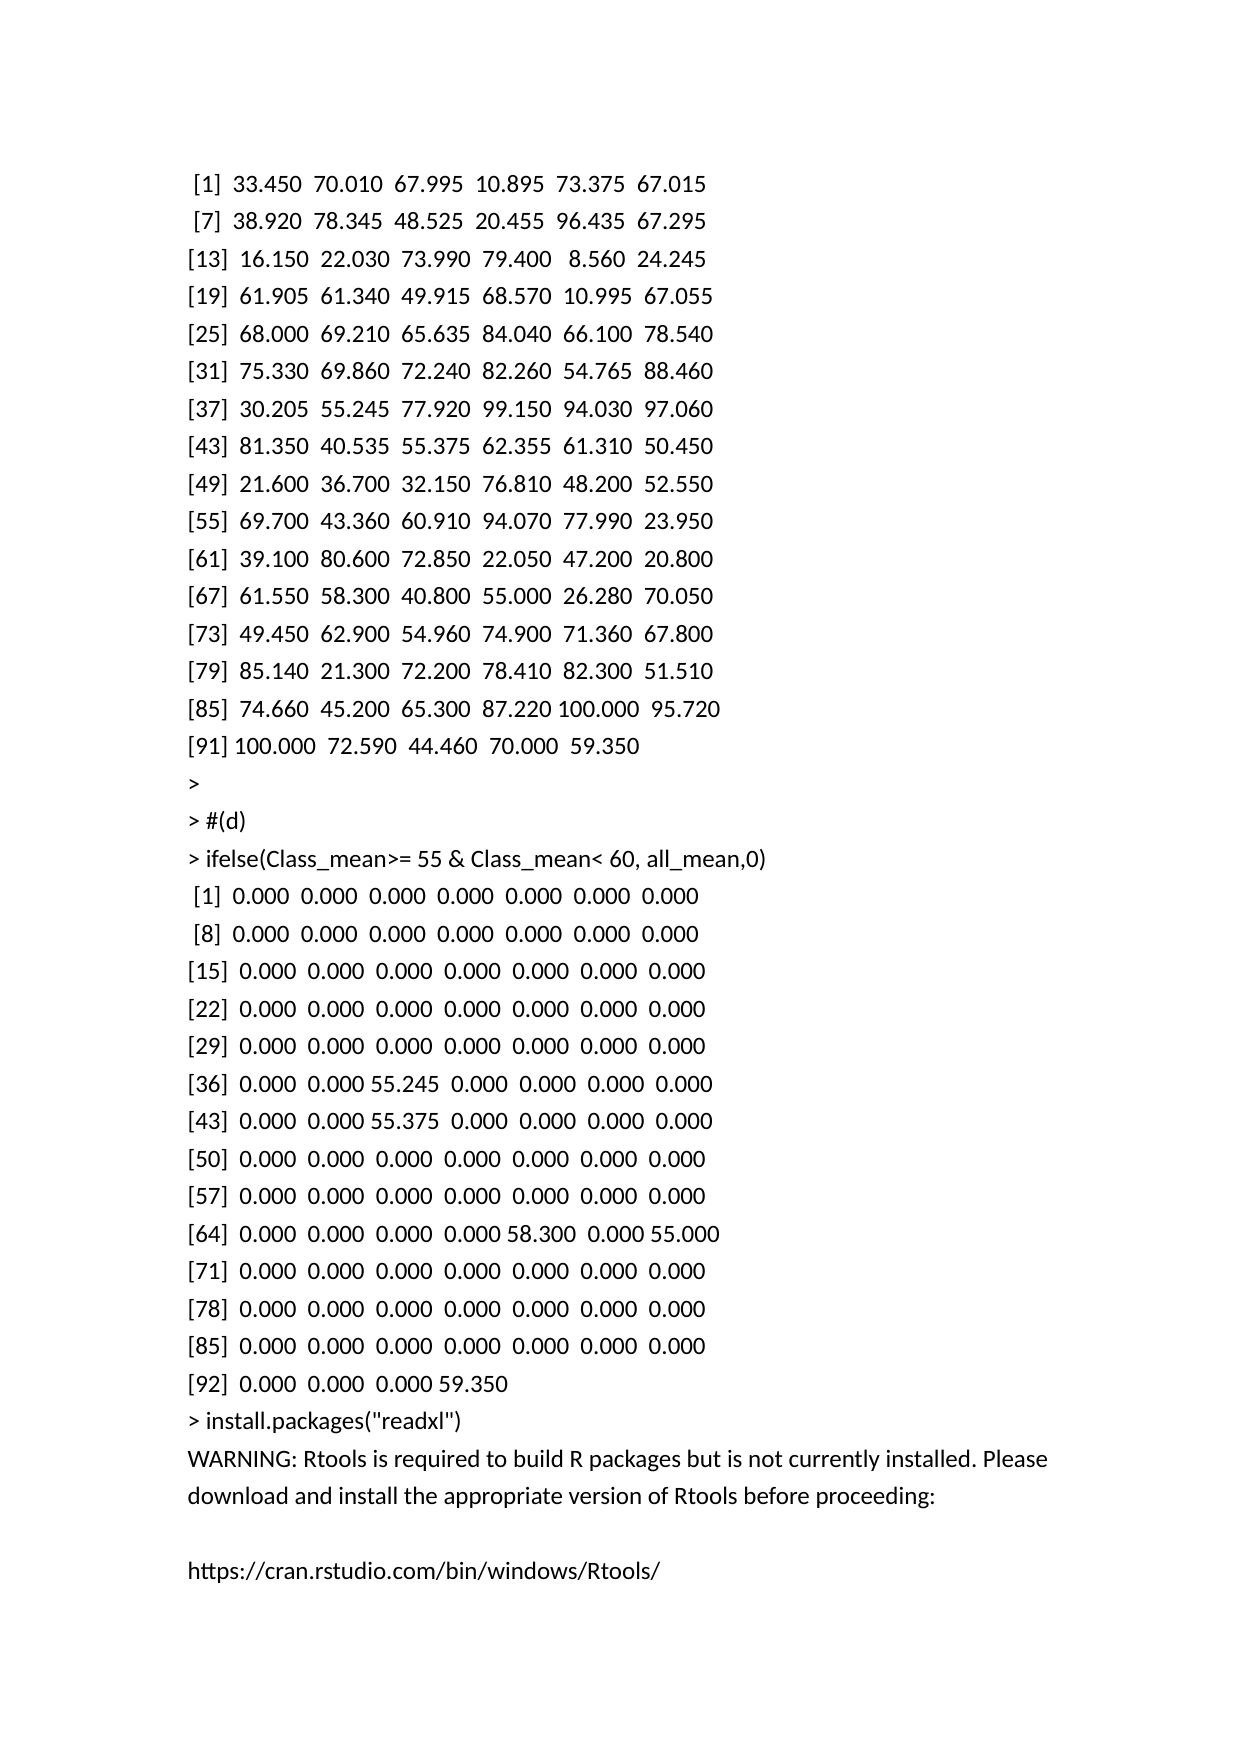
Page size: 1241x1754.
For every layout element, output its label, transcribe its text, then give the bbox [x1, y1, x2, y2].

text [13] 16.150 22.030 73.990 79.400 8.560 24.245 [187, 239, 1053, 277]
text [8] 0.000 0.000 0.000 0.000 0.000 0.000 0.000 [187, 914, 1053, 952]
text > ifelse(Class_mean>= 55 & Class_mean< 60, all_mean,0) [187, 839, 1053, 877]
text [67] 61.550 58.300 40.800 55.000 26.280 70.050 [187, 577, 1053, 614]
text [57] 0.000 0.000 0.000 0.000 0.000 0.000 0.000 [187, 1177, 1053, 1214]
text [55] 69.700 43.360 60.910 94.070 77.990 23.950 [187, 502, 1053, 539]
text [22] 0.000 0.000 0.000 0.000 0.000 0.000 0.000 [187, 989, 1053, 1027]
text [92] 0.000 0.000 0.000 59.350 [187, 1364, 1053, 1402]
text > [187, 764, 1053, 802]
text [36] 0.000 0.000 55.245 0.000 0.000 0.000 0.000 [187, 1064, 1053, 1102]
text > #(d) [187, 802, 1053, 839]
text [85] 74.660 45.200 65.300 87.220 100.000 95.720 [187, 689, 1053, 727]
text [85] 0.000 0.000 0.000 0.000 0.000 0.000 0.000 [187, 1327, 1053, 1364]
text [29] 0.000 0.000 0.000 0.000 0.000 0.000 0.000 [187, 1027, 1053, 1064]
text https://cran.rstudio.com/bin/windows/Rtools/ [187, 1552, 1053, 1589]
text [50] 0.000 0.000 0.000 0.000 0.000 0.000 0.000 [187, 1139, 1053, 1177]
text [64] 0.000 0.000 0.000 0.000 58.300 0.000 55.000 [187, 1214, 1053, 1252]
text [73] 49.450 62.900 54.960 74.900 71.360 67.800 [187, 614, 1053, 652]
text [15] 0.000 0.000 0.000 0.000 0.000 0.000 0.000 [187, 952, 1053, 989]
text [49] 21.600 36.700 32.150 76.810 48.200 52.550 [187, 464, 1053, 502]
text [71] 0.000 0.000 0.000 0.000 0.000 0.000 0.000 [187, 1252, 1053, 1289]
text [91] 100.000 72.590 44.460 70.000 59.350 [187, 727, 1053, 764]
text [1] 33.450 70.010 67.995 10.895 73.375 67.015 [187, 164, 1053, 202]
text [7] 38.920 78.345 48.525 20.455 96.435 67.295 [187, 202, 1053, 239]
text [25] 68.000 69.210 65.635 84.040 66.100 78.540 [187, 314, 1053, 352]
text [1] 0.000 0.000 0.000 0.000 0.000 0.000 0.000 [187, 877, 1053, 914]
text [43] 0.000 0.000 55.375 0.000 0.000 0.000 0.000 [187, 1102, 1053, 1139]
text [37] 30.205 55.245 77.920 99.150 94.030 97.060 [187, 389, 1053, 427]
text [31] 75.330 69.860 72.240 82.260 54.765 88.460 [187, 352, 1053, 389]
text > install.packages("readxl") [187, 1402, 1053, 1439]
text [79] 85.140 21.300 72.200 78.410 82.300 51.510 [187, 652, 1053, 689]
text [43] 81.350 40.535 55.375 62.355 61.310 50.450 [187, 427, 1053, 464]
text [78] 0.000 0.000 0.000 0.000 0.000 0.000 0.000 [187, 1289, 1053, 1327]
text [187, 1439, 1053, 1514]
text [61] 39.100 80.600 72.850 22.050 47.200 20.800 [187, 539, 1053, 577]
text [19] 61.905 61.340 49.915 68.570 10.995 67.055 [187, 277, 1053, 314]
